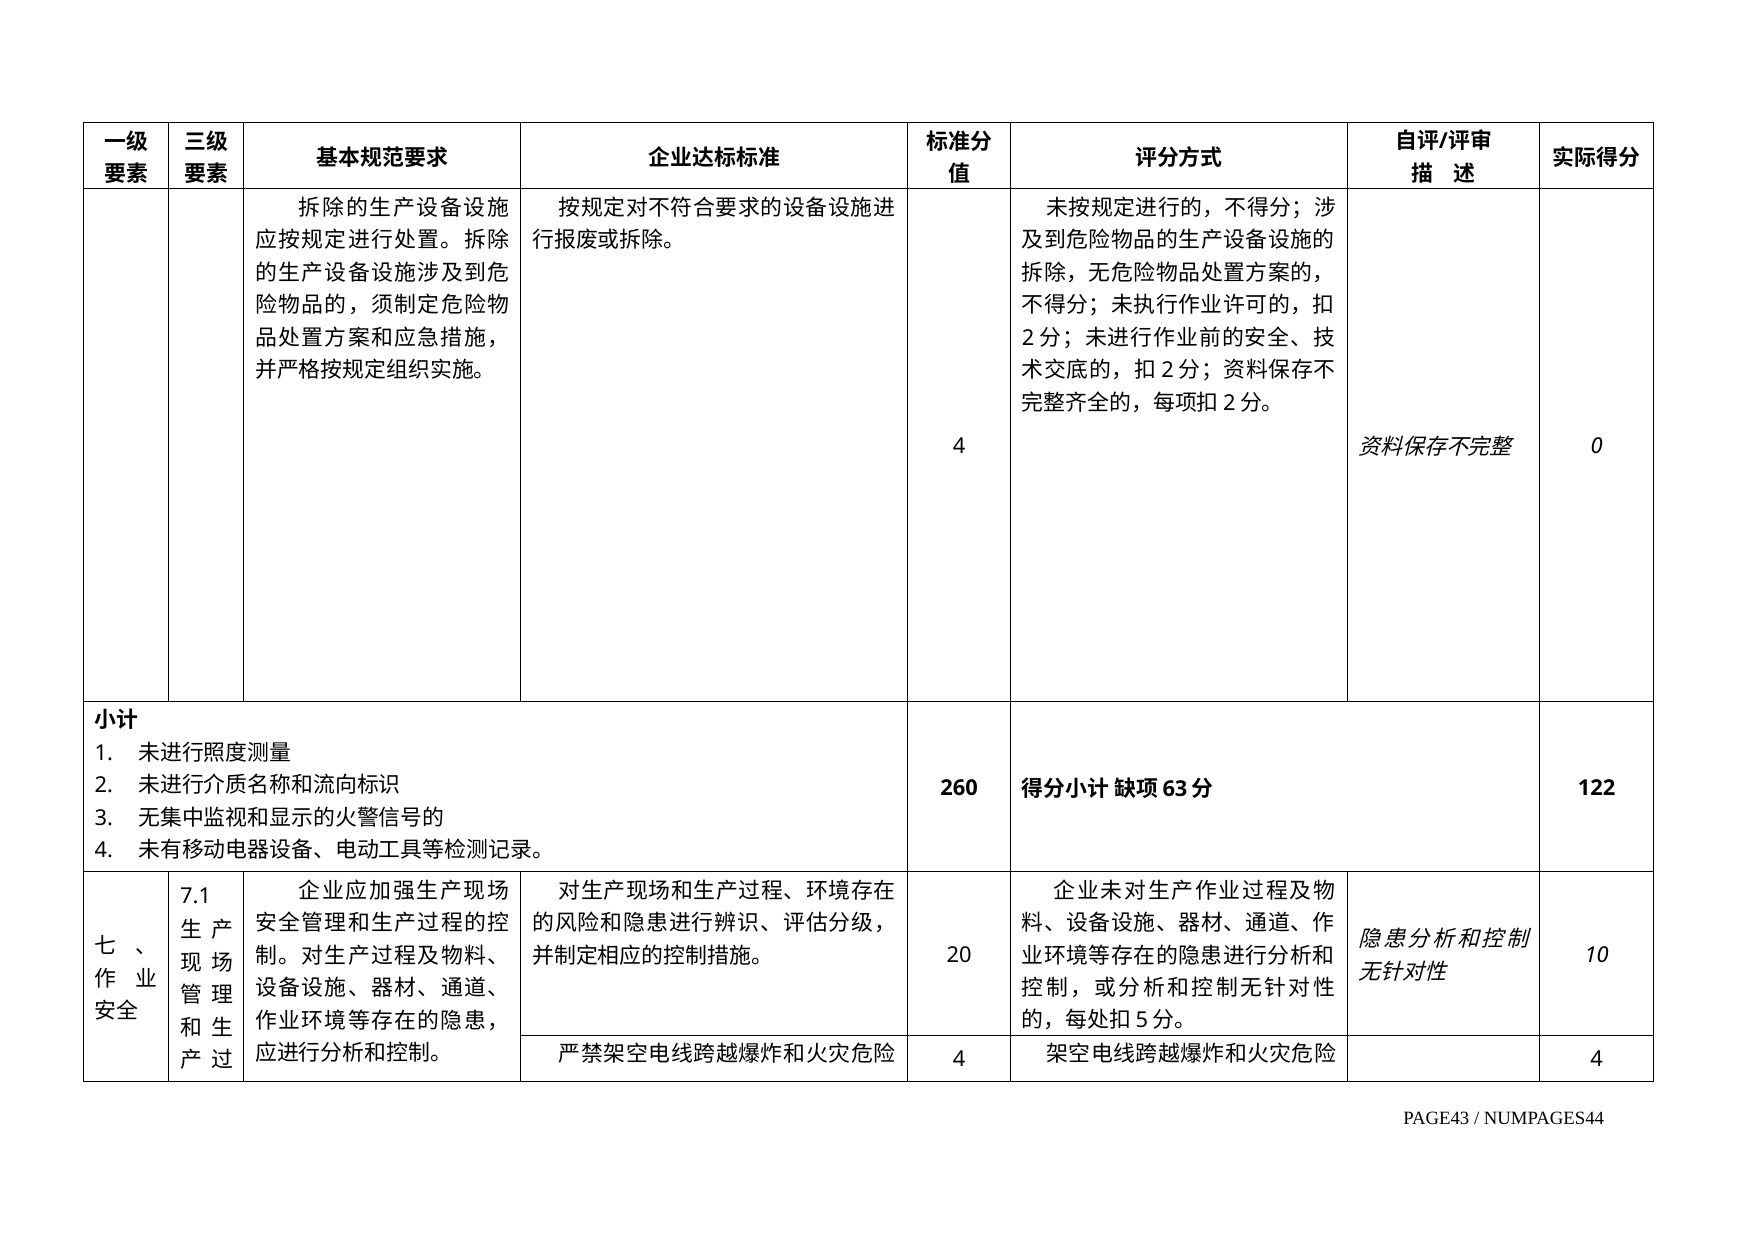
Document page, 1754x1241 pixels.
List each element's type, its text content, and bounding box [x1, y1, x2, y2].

table_cell 122 [1540, 702, 1653, 871]
table_cell 4 [1540, 1036, 1653, 1081]
table_cell 企业未对生产作业过程及物料、设备设施、器材、通道、作业环境等存在的隐患进行分析和控制，或分析和控制无针对性的，每处扣5分。 [1011, 872, 1347, 1035]
table_cell 7.1 生产现场管理和生产过程控制 [169, 872, 243, 1081]
table_cell 小计 未进行照度测量 未进行介质名称和流向标识 无集中监视和显示的火警信号的 未有移动电器设备、电动工具等检测记录。 无定期进行电缆线路的预防性实验记录 [84, 702, 907, 871]
table_cell 0 [1540, 189, 1653, 701]
table_header 标准分值 [908, 123, 1010, 188]
table_cell 拆除的生产设备设施应按规定进行处置。拆除的生产设备设施涉及到危险物品的，须制定危险物品处置方案和应急措施，并严格按规定组织实施。 [244, 189, 520, 701]
table_cell 严禁架空电线跨越爆炸和火灾危险场所。 [521, 1036, 907, 1081]
table_header 企业达标标准 [521, 123, 907, 188]
table_cell 4 [908, 189, 1010, 701]
table_header 三级 要素 [169, 123, 243, 188]
table_cell 七、作业安全 [84, 872, 168, 1081]
table_header 自评/评审 描 述 [1348, 123, 1539, 188]
table_cell [1348, 1036, 1539, 1081]
table_header 一级要素 [84, 123, 168, 188]
table_cell 隐患分析和控制无针对性 [1348, 872, 1539, 1035]
table_cell 对生产现场和生产过程、环境存在的风险和隐患进行辨识、评估分级，并制定相应的控制措施。 [521, 872, 907, 1035]
table_cell 资料保存不完整 [1348, 189, 1539, 701]
table_cell 260 [908, 702, 1010, 871]
table_header 实际得分 [1540, 123, 1653, 188]
table_cell 4 [908, 1036, 1010, 1081]
table_cell 得分小计 缺项63分 [1011, 702, 1539, 871]
table_cell 按规定对不符合要求的设备设施进行报废或拆除。 [521, 189, 907, 701]
table_cell 架空电线跨越爆炸和火灾危险场所的，不得分。 [1011, 1036, 1347, 1081]
table_header 基本规范要求 [244, 123, 520, 188]
table_header 评分方式 [1011, 123, 1347, 188]
table_cell 10 [1540, 872, 1653, 1035]
table_cell 20 [908, 872, 1010, 1035]
table_cell 未按规定进行的，不得分；涉及到危险物品的生产设备设施的拆除，无危险物品处置方案的，不得分；未执行作业许可的，扣2分；未进行作业前的安全、技术交底的，扣2分；资料保存不完整齐全的，每项扣2分。 [1011, 189, 1347, 701]
table_cell 企业应加强生产现场安全管理和生产过程的控制。对生产过程及物料、设备设施、器材、通道、作业环境等存在的隐患，应进行分析和控制。 [244, 872, 520, 1081]
